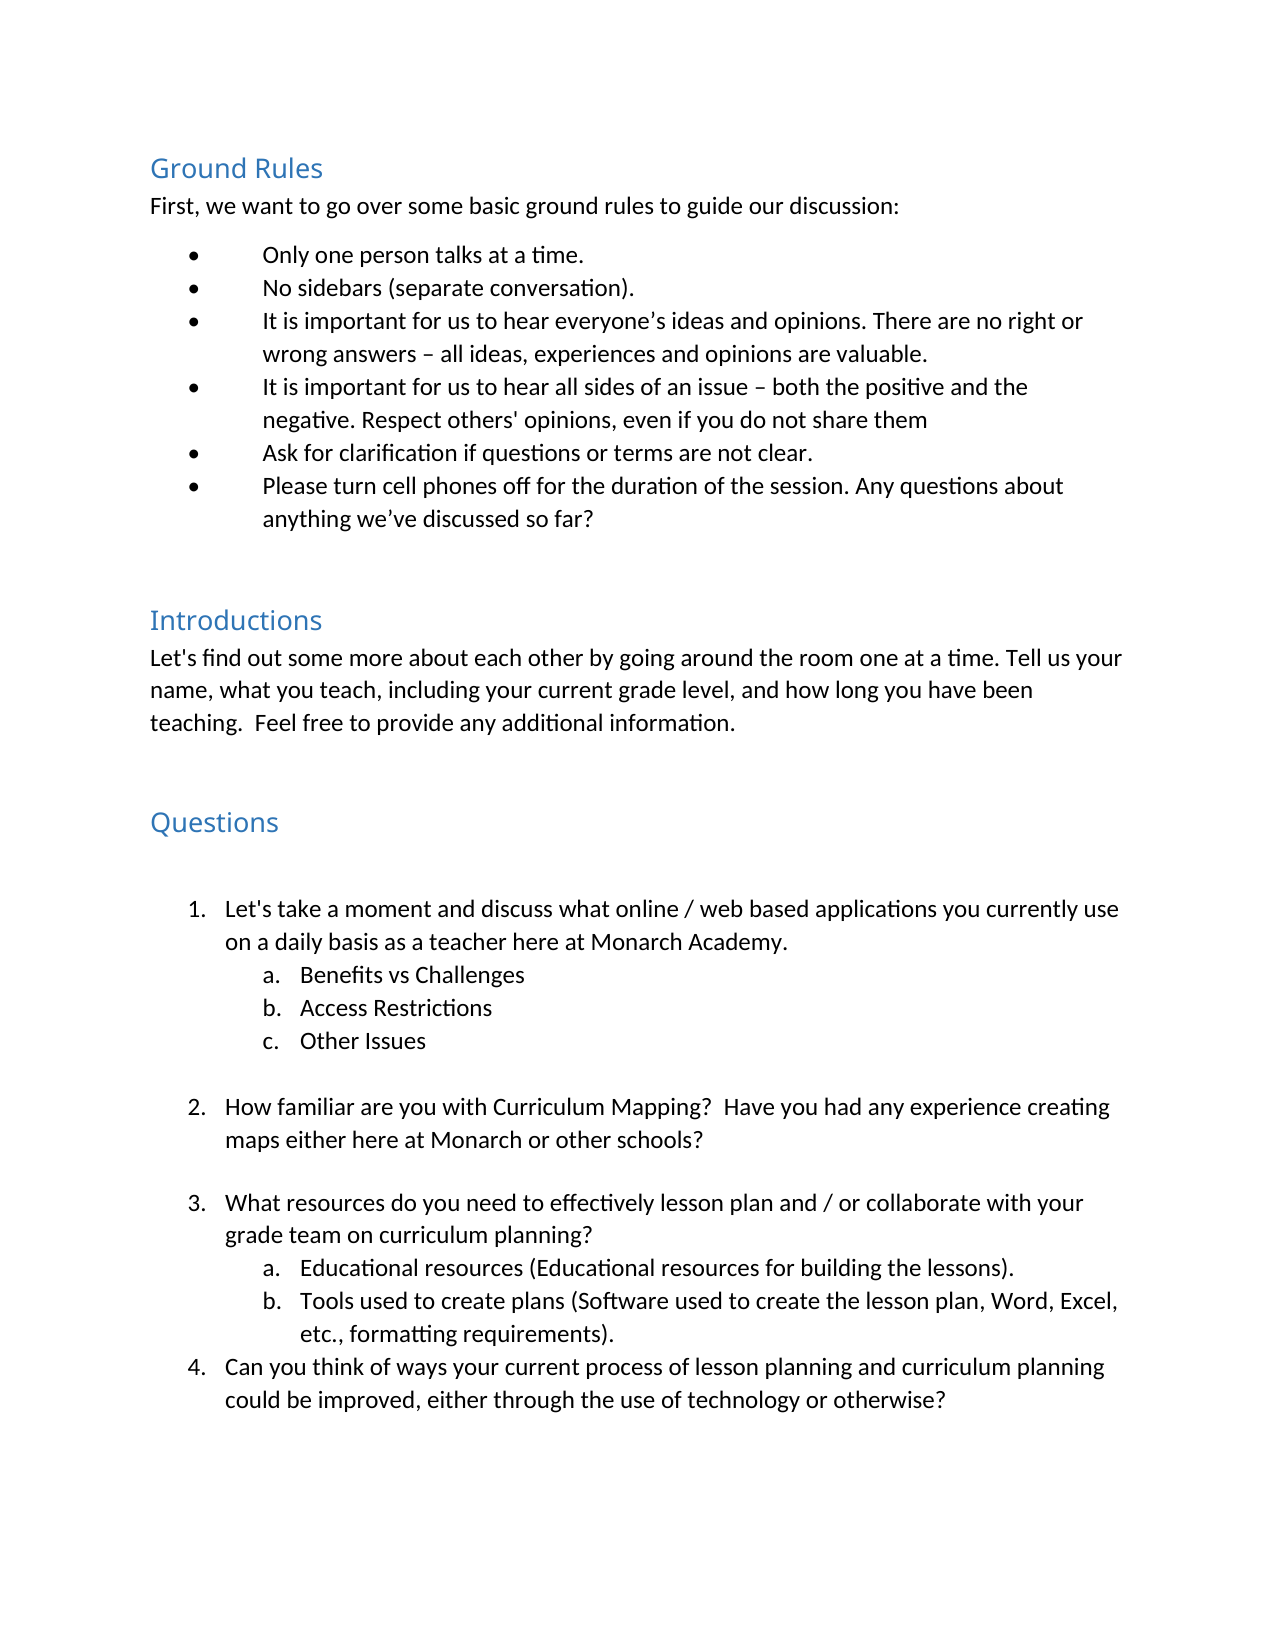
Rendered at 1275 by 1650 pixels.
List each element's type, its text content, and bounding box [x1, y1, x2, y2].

list Ask for clarification if questions or terms are not clear. [187, 437, 1125, 467]
text Let's find out some more about each other by going around the room one at a time. Tell us your name, what you teach, including your current grade level, and how long you have been teaching. Feel free to provide any additional information. [150, 642, 1125, 738]
subtitle Questions [150, 804, 1125, 841]
list It is important for us to hear everyone’s ideas and opinions. There are no right or wrong answers – all ideas, experiences and opinions are valuable. [187, 305, 1125, 369]
list Please turn cell phones off for the duration of the session. Any questions about anything we’ve discussed so far? [187, 470, 1125, 533]
text First, we want to go over some basic ground rules to guide our discussion: [150, 190, 1125, 220]
list What resources do you need to effectively lesson plan and / or collaborate with your grade team on curriculum planning? [187, 1187, 1125, 1250]
list Access Restrictions [262, 992, 1125, 1023]
list Tools used to create plans (Software used to create the lesson plan, Word, Excel, etc., formatting requirements). [262, 1285, 1125, 1349]
list Educational resources (Educational resources for building the lessons). [262, 1252, 1125, 1283]
list Only one person talks at a time. [187, 239, 1125, 270]
list Let's take a moment and discuss what online / web based applications you currently use on a daily basis as a teacher here at Monarch Academy. [187, 893, 1125, 957]
list Benefits vs Challenges [262, 959, 1125, 990]
subtitle Introductions [150, 602, 1125, 639]
list How familiar are you with Curriculum Mapping? Have you had any experience creating maps either here at Monarch or other schools? [187, 1091, 1125, 1184]
list No sidebars (separate conversation). [187, 272, 1125, 303]
list It is important for us to hear all sides of an issue – both the positive and the negative. Respect others' opinions, even if you do not share them [187, 371, 1125, 434]
list Other Issues [262, 1025, 1125, 1056]
list Can you think of ways your current process of lesson planning and curriculum planning could be improved, either through the use of technology or otherwise? [187, 1351, 1125, 1415]
subtitle Ground Rules [150, 150, 1125, 187]
